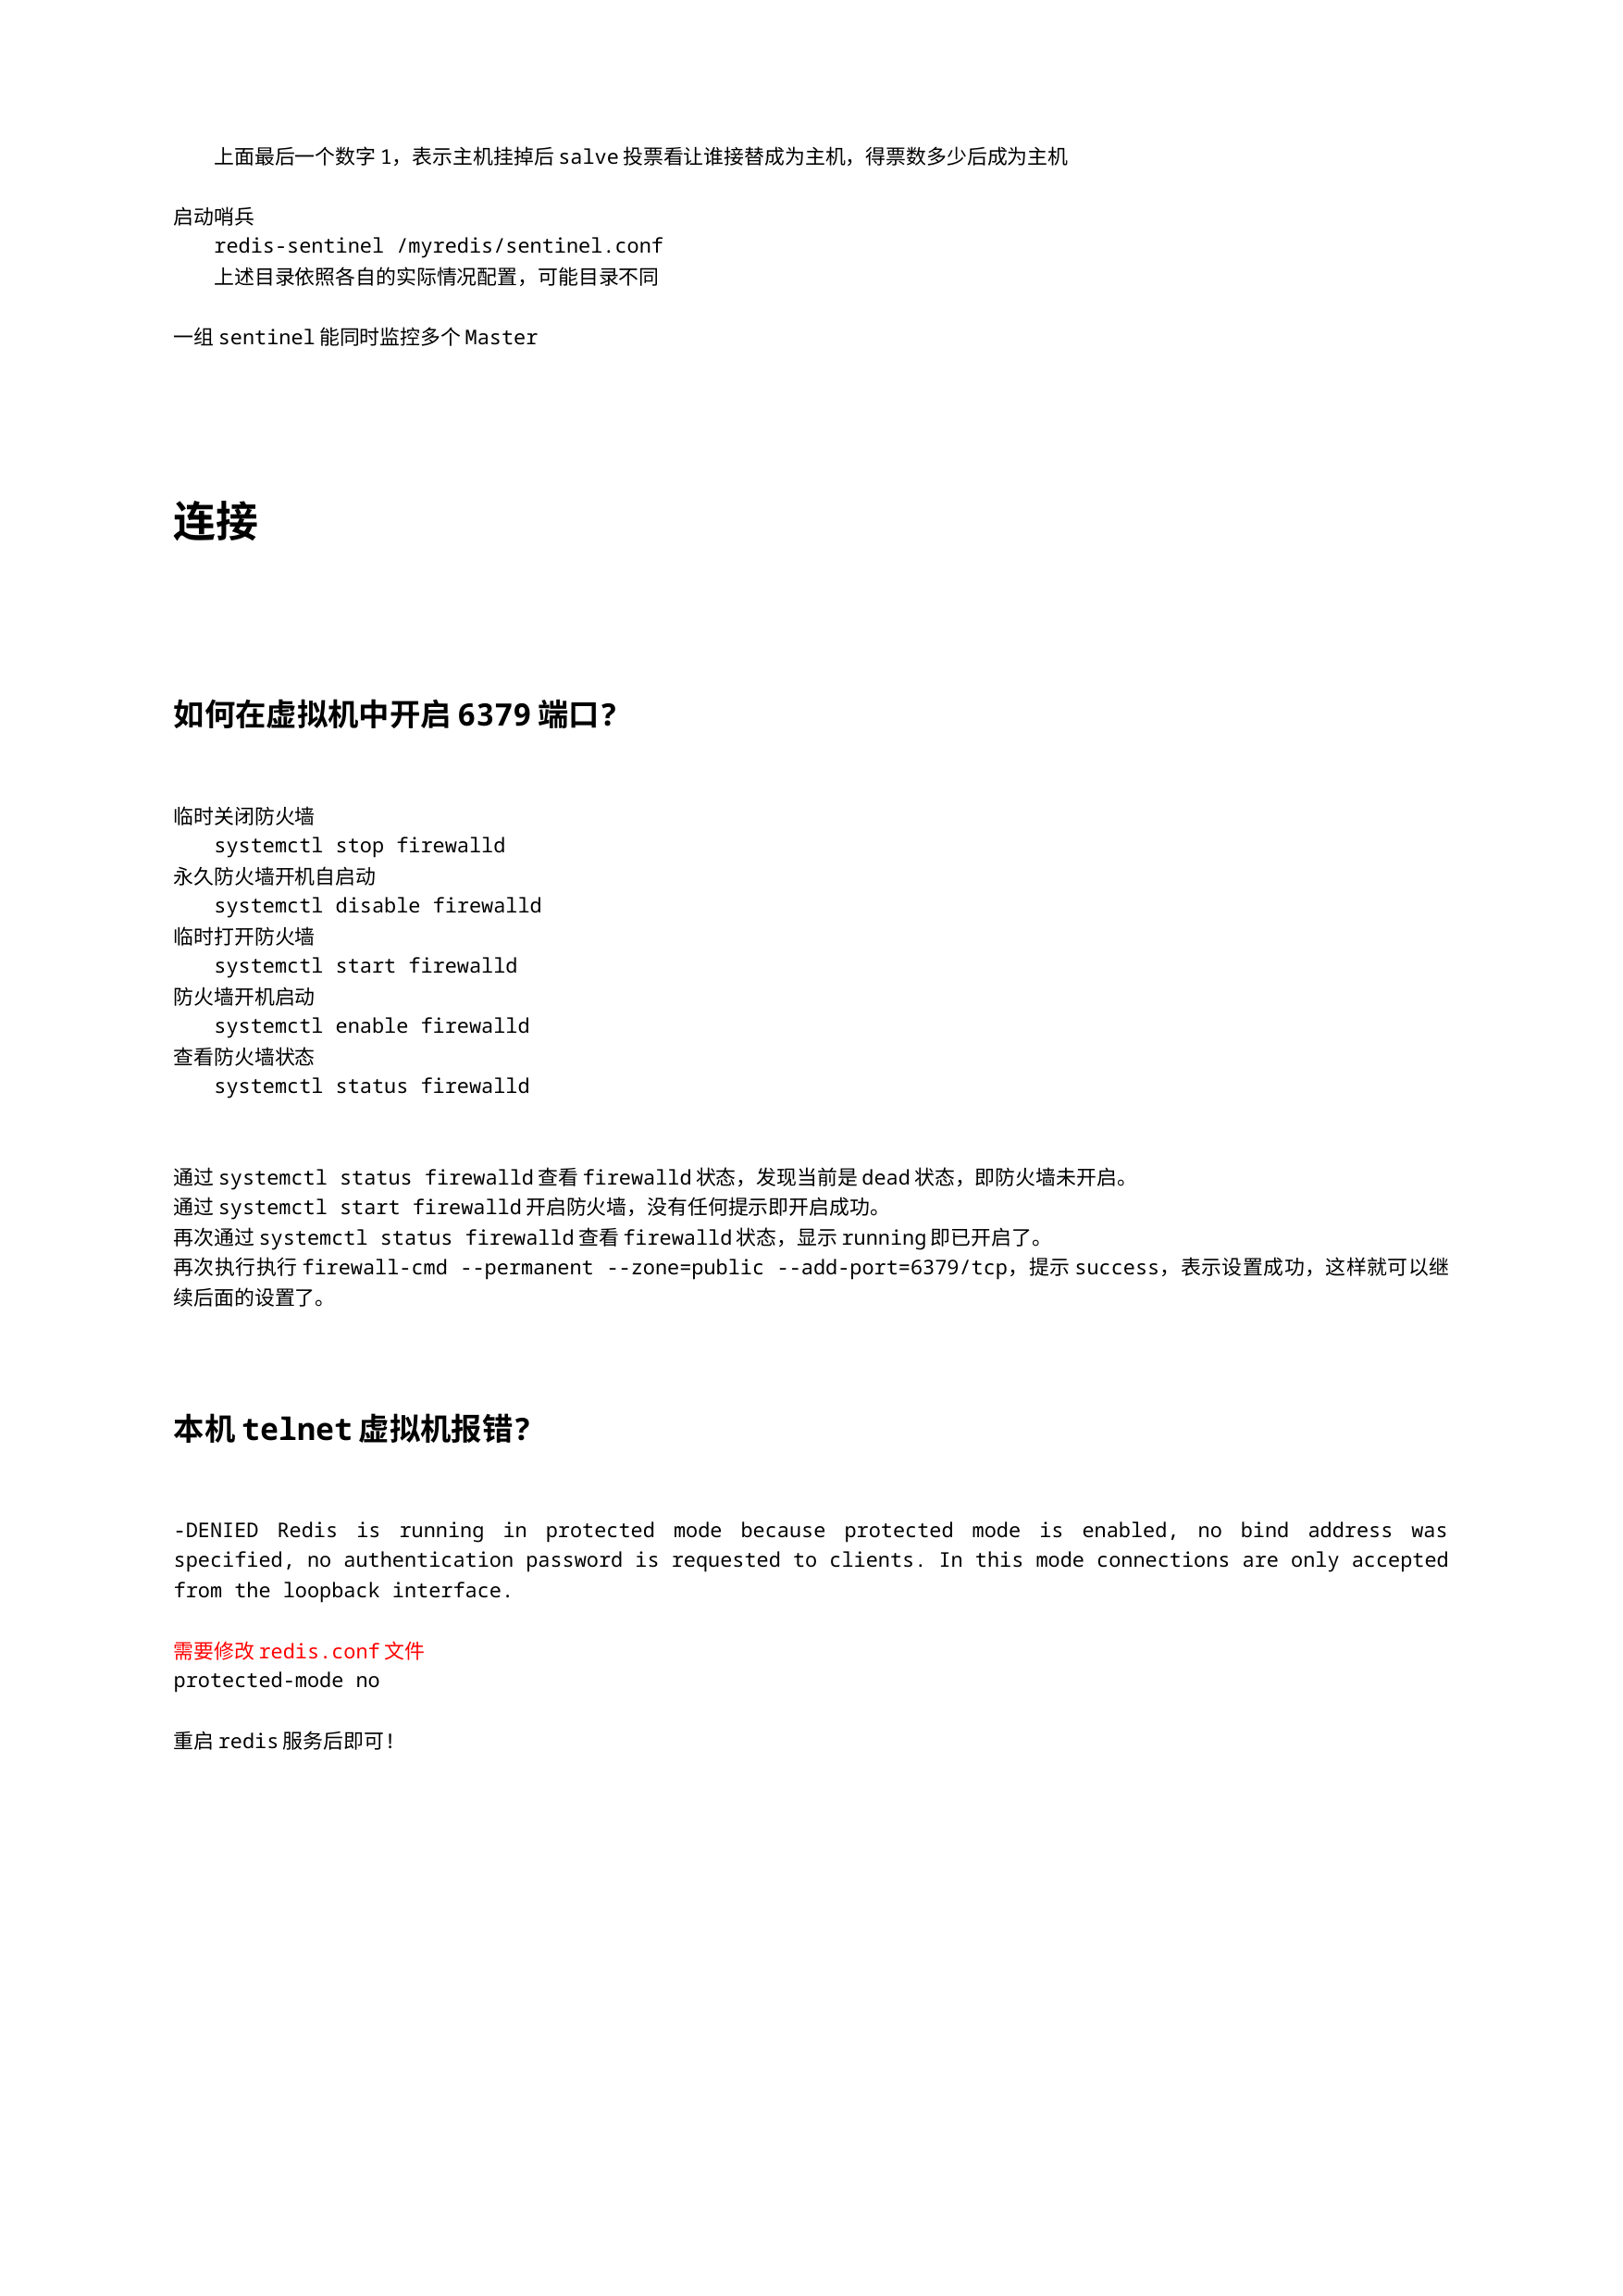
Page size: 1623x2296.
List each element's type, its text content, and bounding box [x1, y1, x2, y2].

text 查看防火墙状态 [173, 1040, 1449, 1071]
text 一组sentinel能同时监控多个Master [173, 320, 1449, 351]
text 临时打开防火墙 [173, 920, 1449, 950]
text 需要修改redis.conf文件 [173, 1635, 1449, 1665]
text 永久防火墙开机自启动 [173, 860, 1449, 890]
text 重启redis服务后即可! [173, 1725, 1449, 1756]
subtitle 本机telnet虚拟机报错? [173, 1396, 1449, 1457]
text systemctl start firewalld [173, 950, 1449, 980]
text 通过systemctl status firewalld查看firewalld状态，发现当前是dead状态，即防火墙未开启。 [173, 1160, 1449, 1191]
text protected-mode no [173, 1665, 1449, 1695]
text systemctl stop firewalld [173, 830, 1449, 860]
text 再次执行执行firewall-cmd --permanent --zone=public --add-port=6379/tcp，提示success，表示设置成功，这样就可以继续后面的设置了。 [173, 1251, 1449, 1311]
text systemctl disable firewalld [173, 890, 1449, 920]
text 临时关闭防火墙 [173, 800, 1449, 830]
text 启动哨兵 [173, 200, 1449, 230]
text 上述目录依照各自的实际情况配置，可能目录不同 [173, 260, 1449, 291]
text 防火墙开机启动 [173, 980, 1449, 1011]
text 通过systemctl start firewalld开启防火墙，没有任何提示即开启成功。 [173, 1191, 1449, 1221]
text -DENIED Redis is running in protected mode because protected mode is enabled, no bind address was specified, no authentication password is requested to clients. In this mode connections are only accepted from the loopback interface. [173, 1515, 1449, 1605]
text systemctl enable firewalld [173, 1011, 1449, 1040]
text 再次通过systemctl status firewalld查看firewalld状态，显示running即已开启了。 [173, 1221, 1449, 1251]
text systemctl status firewalld [173, 1071, 1449, 1100]
text 上面最后一个数字1，表示主机挂掉后salve投票看让谁接替成为主机，得票数多少后成为主机 [173, 140, 1449, 170]
subtitle 连接 [173, 474, 1449, 564]
text redis-sentinel /myredis/sentinel.conf [173, 230, 1449, 260]
subtitle 如何在虚拟机中开启6379端口? [173, 682, 1449, 742]
